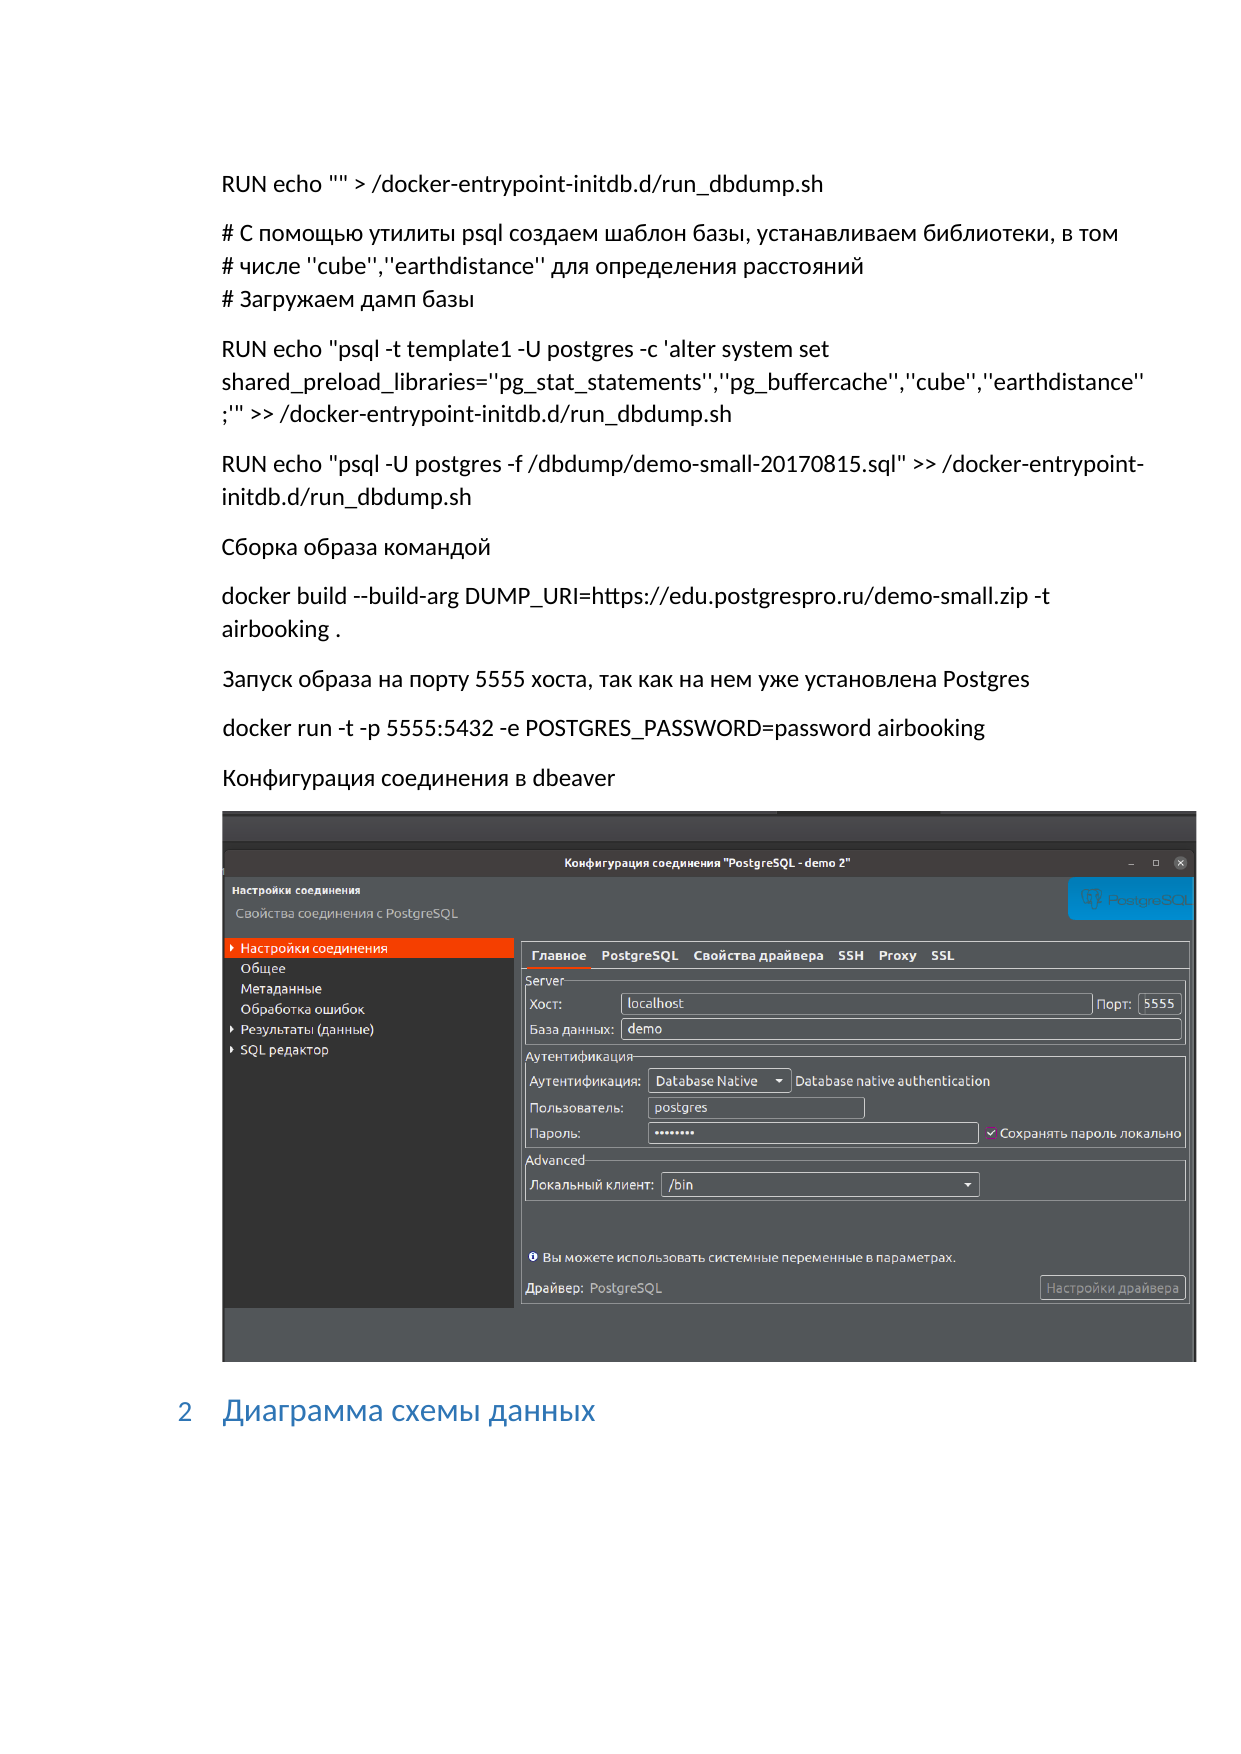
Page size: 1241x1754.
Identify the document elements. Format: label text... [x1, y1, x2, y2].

text Конфигурация соединения в dbeaver [222, 762, 1152, 792]
picture [222, 811, 1197, 1362]
text Запуск образа на порту 5555 хоста, так как на нем уже установлена Postgres [222, 663, 1152, 693]
text RUN echo "" > /docker-entrypoint-initdb.d/run_dbdump.sh [221, 168, 1152, 198]
list Диаграмма схемы данных [177, 1389, 1152, 1429]
text RUN echo "psql -U postgres -f /dbdump/demo-small-20170815.sql" >> /docker-entrypoint-initdb.d/run_dbdump.sh [221, 448, 1152, 512]
text docker run -t -p 5555:5432 -e POSTGRES_PASSWORD=password airbooking [222, 712, 1152, 743]
text docker build --build-arg DUMP_URI=https://edu.postgrespro.ru/demo-small.zip -t airbooking . [221, 580, 1152, 644]
text Сборка образа командой [221, 531, 1152, 561]
text # С помощью утилиты psql создаем шаблон базы, устанавливаем библиотеки, в том # числе ''cube'',''earthdistance'' для определения расстояний # Загружаем дамп базы [221, 217, 1152, 314]
text RUN echo "psql -t template1 -U postgres -c 'alter system set shared_preload_libraries=''pg_stat_statements'',''pg_buffercache'',''cube'',''earthdistance'';'" >> /docker-entrypoint-initdb.d/run_dbdump.sh [221, 333, 1152, 429]
